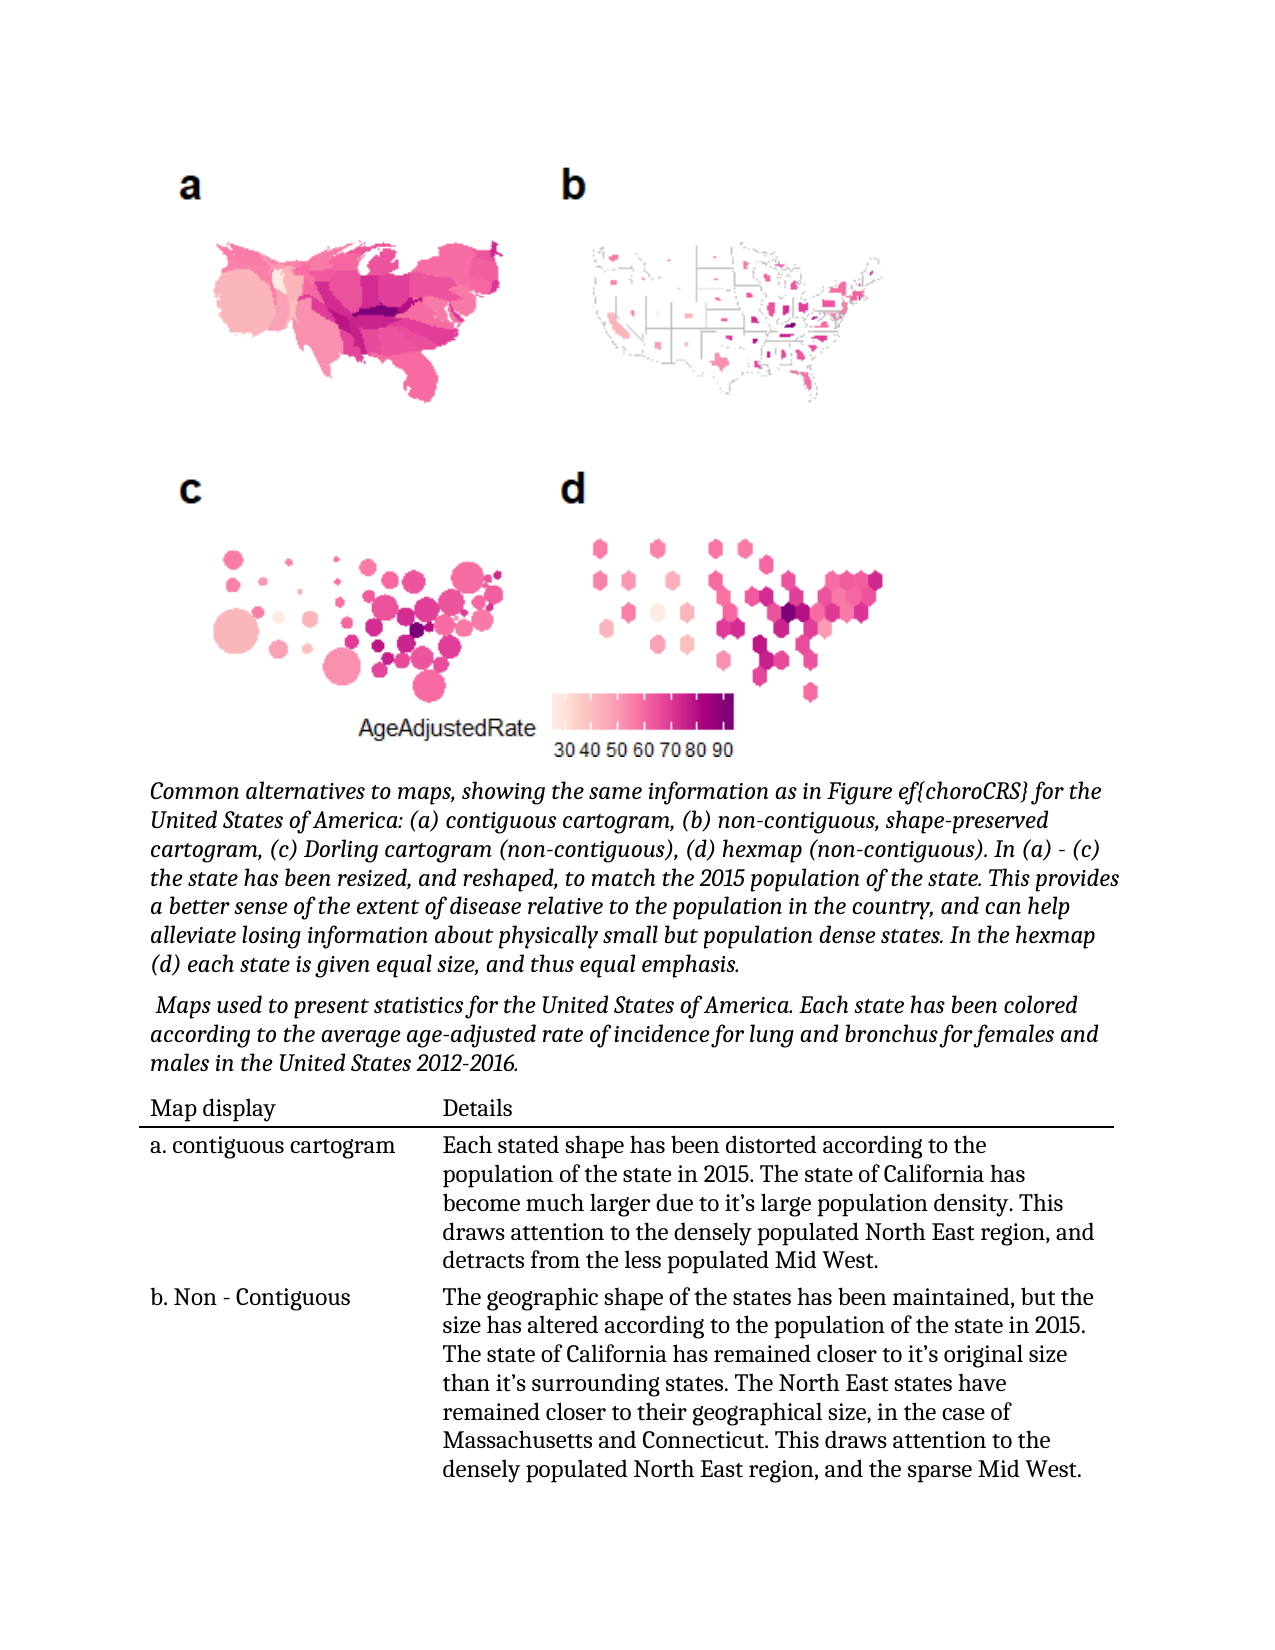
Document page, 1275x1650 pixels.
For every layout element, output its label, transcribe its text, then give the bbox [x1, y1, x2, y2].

table_cell a. contiguous cartogram [139, 1128, 431, 1279]
text Maps used to present statistics for the United States of America. Each state has been colored according to the average age-adjusted rate of incidence for lung and bronchus for females and males in the United States 2012-2016. [150, 991, 1125, 1077]
table_cell The geographic shape of the states has been maintained, but the size has altered according to the population of the state in 2015. The state of California has remained closer to it’s original size than it’s surrounding states. The North East states have remained closer to their geographical size, in the case of Massachusetts and Connecticut. This draws attention to the densely populated North East region, and the sparse Mid West. [431, 1279, 1114, 1487]
table_cell Each stated shape has been distorted according to the population of the state in 2015. The state of California has become much larger due to it’s large population density. This draws attention to the densely populated North East region, and detracts from the less populated Mid West. [431, 1128, 1114, 1279]
table_cell b. Non - Contiguous [139, 1279, 431, 1487]
table_header Map display [139, 1090, 431, 1126]
table_header Details [431, 1090, 1114, 1126]
picture [168, 150, 927, 757]
text Common alternatives to maps, showing the same information as in Figure ef{choroCRS} for the United States of America: (a) contiguous cartogram, (b) non-contiguous, shape-preserved cartogram, (c) Dorling cartogram (non-contiguous), (d) hexmap (non-contiguous). In (a) - (c) the state has been resized, and reshaped, to match the 2015 population of the state. This provides a better sense of the extent of disease relative to the population in the country, and can help alleviate losing information about physically small but population dense states. In the hexmap (d) each state is given equal size, and thus equal emphasis. [150, 777, 1125, 978]
